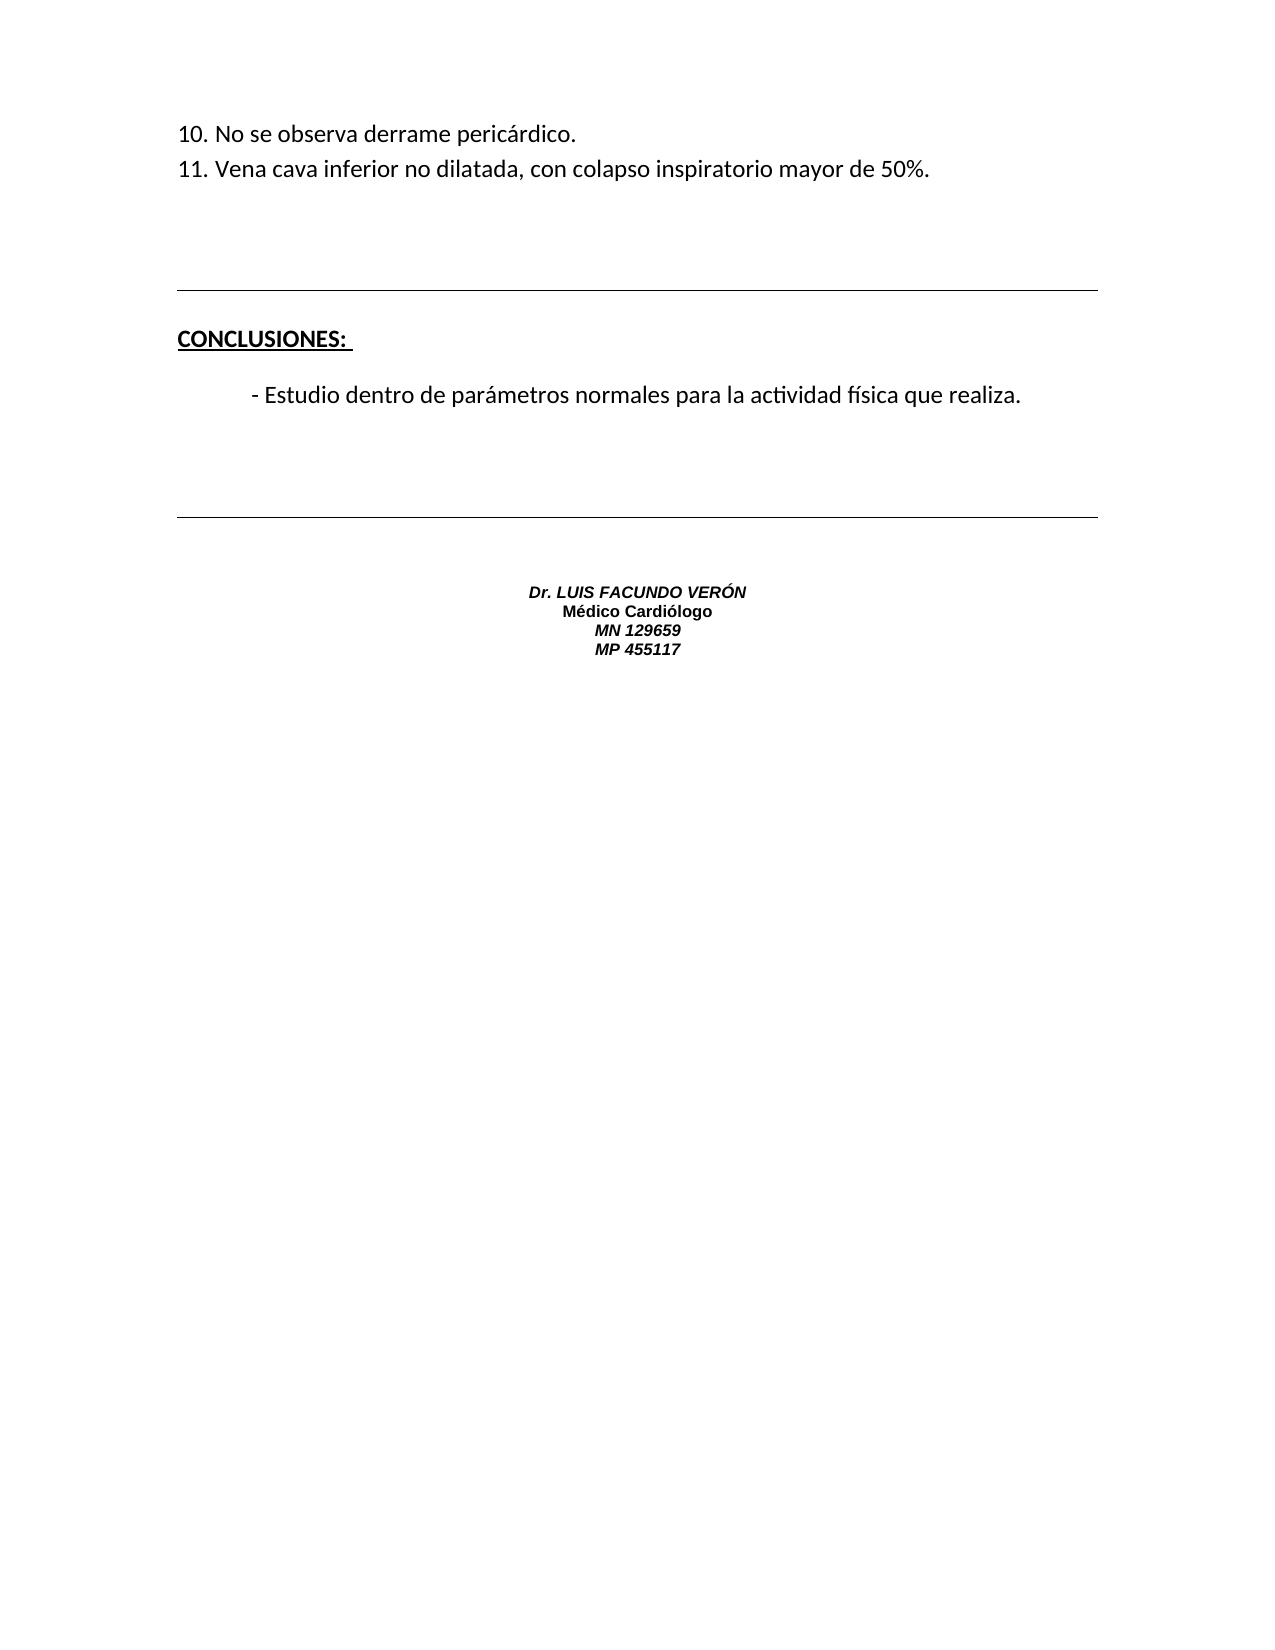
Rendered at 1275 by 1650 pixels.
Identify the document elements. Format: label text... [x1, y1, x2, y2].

text MN 129659 [177, 621, 1098, 640]
text Dr. LUIS FACUNDO VERÓN [177, 582, 1098, 602]
list No se observa derrame pericárdico. [177, 118, 1098, 149]
text CONCLUSIONES: [177, 323, 1098, 354]
text - Estudio dentro de parámetros normales para la actividad física que realiza. [251, 379, 1098, 410]
text Médico Cardiólogo [177, 602, 1098, 621]
list Vena cava inferior no dilatada, con colapso inspiratorio mayor de 50%. [177, 153, 1098, 184]
text MP 455117 [177, 640, 1098, 659]
